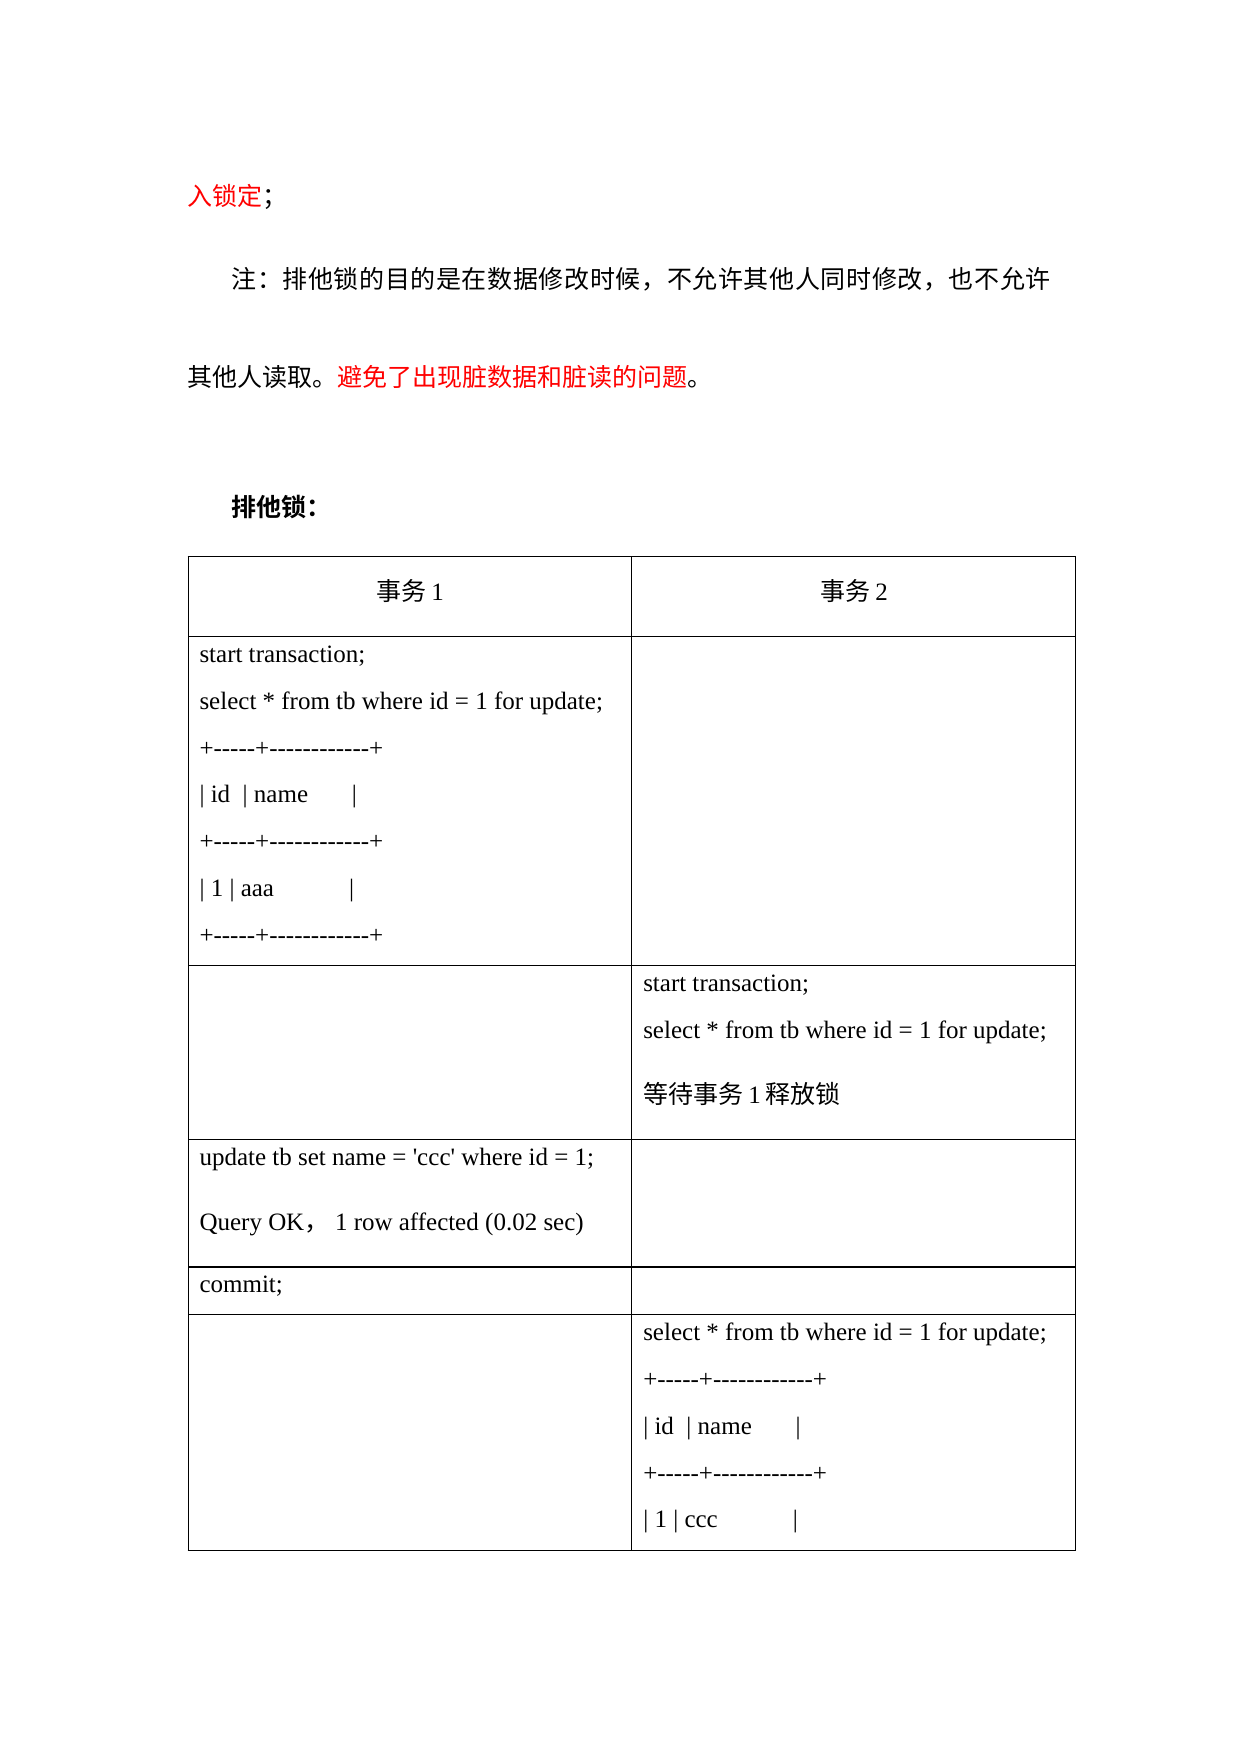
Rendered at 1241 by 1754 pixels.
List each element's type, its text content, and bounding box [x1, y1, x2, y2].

table_cell [632, 1140, 1075, 1266]
table_header 事务1 [189, 557, 631, 636]
table_cell [189, 1315, 631, 1549]
table_cell [189, 966, 631, 1139]
table_cell commit; [189, 1268, 631, 1314]
table_cell [632, 637, 1075, 965]
table_cell start transaction; select * from tb where id = 1 for update; 等待事务1释放锁 [632, 966, 1075, 1139]
table_cell start transaction; select * from tb where id = 1 for update; +-----+------------+ | id | name | +-----+------------+ | 1 | aaa | +-----+------------+ [189, 637, 631, 965]
table_cell update tb set name = 'ccc' where id = 1; Query OK， 1 row affected (0.02 sec) [189, 1140, 631, 1266]
text 排他锁： [187, 473, 1053, 538]
table_cell select * from tb where id = 1 for update; +-----+------------+ | id | name | +-----+------------+ | 1 | ccc | +-----+------------+ [632, 1315, 1075, 1549]
table_header 事务2 [632, 557, 1075, 636]
text 排他锁Exclusive Locks（简称X锁，属于行锁）：排他锁是当执行INSERT/UPDATE/DELETE的时候，其他事务不能读取该数据，因此也称为写入锁定； [187, 162, 1053, 227]
text 注：排他锁的目的是在数据修改时候，不允许其他人同时修改，也不允许其他人读取。避免了出现脏数据和脏读的问题。 [187, 245, 1053, 408]
table_cell [632, 1268, 1075, 1314]
